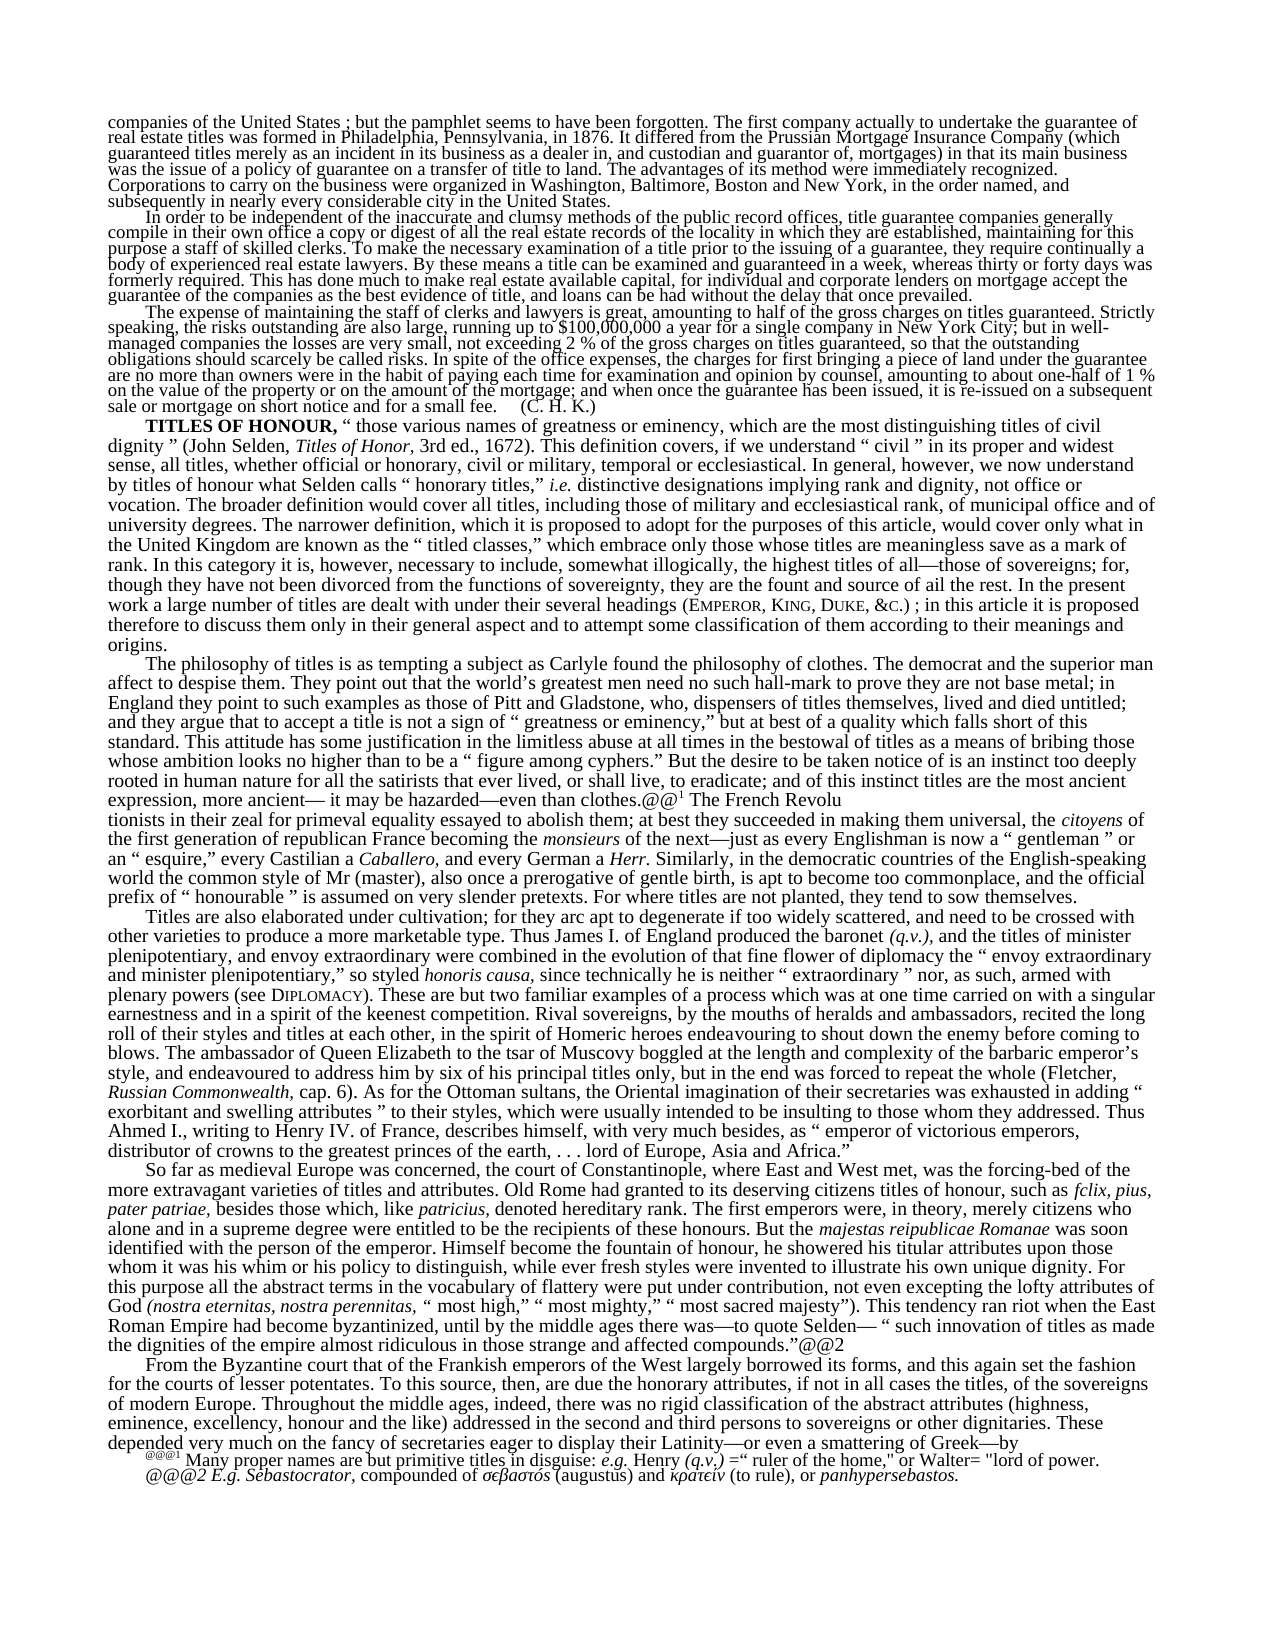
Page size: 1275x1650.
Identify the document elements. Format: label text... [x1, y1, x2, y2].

text Titles are also elaborated under cultivation; for they arc apt to degenerate if too widely scattered, and need to be crossed with other varieties to produce a more marketable type. Thus James I. of England produced the baronet (q.v.), and the titles of minister plenipotentiary, and envoy extraordinary were combined in the evolution of that fine flower of diplomacy the “ envoy extraordinary and minister plenipotentiary,” so styled honoris causa, since technically he is neither “ extraordinary ” nor, as such, armed with plenary powers (see Diplomacy). These are but two familiar examples of a process which was at one time carried on with a singular earnestness and in a spirit of the keenest competition. Rival sovereigns, by the mouths of heralds and ambassadors, recited the long roll of their styles and titles at each other, in the spirit of Homeric heroes endeavouring to shout down the enemy before coming to blows. The ambassador of Queen Elizabeth to the tsar of Muscovy boggled at the length and complexity of the barbaric emperor’s style, and endeavoured to address him by six of his principal titles only, but in the end was forced to repeat the whole (Fletcher, Russian Commonwealth, cap. 6). As for the Ottoman sultans, the Oriental imagination of their secretaries was exhausted in adding “ exorbitant and swelling attributes ” to their styles, which were usually intended to be insulting to those whom they addressed. Thus Ahmed I., writing to Henry IV. of France, describes himself, with very much besides, as “ emperor of victorious emperors, distributor of crowns to the greatest princes of the earth, . . . lord of Europe, Asia and Africa.” [108, 908, 1158, 1161]
text TITLES OF HONOUR, “ those various names of greatness or eminency, which are the most distinguishing titles of civil dignity ” (John Selden, Titles of Honor, 3rd ed., 1672). This definition covers, if we understand “ civil ” in its proper and widest sense, all titles, whether official or honorary, civil or military, temporal or ecclesiastical. In general, however, we now understand by titles of honour what Selden calls “ honorary titles,” i.e. distinctive designations implying rank and dignity, not office or vocation. The broader definition would cover all titles, including those of military and ecclesiastical rank, of municipal office and of university degrees. The narrower definition, which it is proposed to adopt for the purposes of this article, would cover only what in the United Kingdom are known as the “ titled classes,” which embrace only those whose titles are meaningless save as a mark of rank. In this category it is, however, necessary to include, somewhat illogically, the highest titles of all—those of sovereigns; for, though they have not been divorced from the functions of sovereignty, they are the fount and source of ail the rest. In the present work a large number of titles are dealt with under their several headings (Emperor, King, Duke, &c.) ; in this article it is proposed therefore to discuss them only in their general aspect and to attempt some classification of them according to their meanings and origins. [108, 417, 1158, 655]
text @@@2 E.g. Sebastocrator, compounded of σϵβaστós (augustus) and κρaτϵίv (to rule), or panhypersebastos. [108, 1469, 502, 1485]
text @@@2 E.g. Sebastocrator, compounded of σϵβaστós (augustus) and κρaτϵίv (to rule), or panhypersebastos. [500, 1469, 1158, 1485]
text tionists in their zeal for primeval equality essayed to abolish them; at best they succeeded in making them universal, the citoyens of the first generation of republican France becoming the monsieurs of the next—just as every Englishman is now a “ gentleman ” or an “ esquire,” every Castilian a Caballero, and every German a Herr. Similarly, in the democratic countries of the English-speaking world the common style of Mr (master), also once a prerogative of gentle birth, is apt to become too commonplace, and the official prefix of “ honourable ” is assumed on very slender pretexts. For where titles are not planted, they tend to sow themselves. [108, 811, 1158, 908]
text From the Byzantine court that of the Frankish emperors of the West largely borrowed its forms, and this again set the fashion for the courts of lesser potentates. To this source, then, are due the honorary attributes, if not in all cases the titles, of the sovereigns of modern Europe. Throughout the middle ages, indeed, there was no rigid classification of the abstract attributes (highness, eminence, excellency, honour and the like) addressed in the second and third persons to sovereigns or other dignitaries. These depended very much on the fancy of secretaries eager to display their Latinity—or even a smattering of Greek—by [108, 1356, 1158, 1453]
text The philosophy of titles is as tempting a subject as Carlyle found the philosophy of clothes. The democrat and the superior man affect to despise them. They point out that the world’s greatest men need no such hall-mark to prove they are not base metal; in England they point to such examples as those of Pitt and Gladstone, who, dispensers of titles themselves, lived and died untitled; and they argue that to accept a title is not a sign of “ greatness or eminency,” but at best of a quality which falls short of this standard. This attitude has some justification in the limitless abuse at all times in the bestowal of titles as a means of bribing those whose ambition looks no higher than to be a “ figure among cyphers.” But the desire to be taken notice of is an instinct too deeply rooted in human nature for all the satirists that ever lived, or shall live, to eradicate; and of this instinct titles are the most ancient expression, more ancient— it may be hazarded—even than clothes.@@1 The French Revolu [108, 655, 1158, 811]
text In order to be independent of the inaccurate and clumsy methods of the public record offices, title guarantee companies generally compile in their own office a copy or digest of all the real estate records of the locality in which they are established, maintaining for this purpose a staff of skilled clerks. To make the necessary examination of a title prior to the issuing of a guarantee, they require continually a body of experienced real estate lawyers. By these means a title can be examined and guaranteed in a week, whereas thirty or forty days was formerly required. This has done much to make real estate available capital, for individual and corporate lenders on mortgage accept the guarantee of the companies as the best evidence of title, and loans can be had without the delay that once prevailed. [108, 211, 1158, 306]
text companies of the United States ; but the pamphlet seems to have been forgotten. The first company actually to undertake the guarantee of real estate titles was formed in Philadelphia, Pennsylvania, in 1876. It differed from the Prussian Mortgage Insurance Company (which guaranteed titles merely as an incident in its business as a dealer in, and custodian and guarantor of, mortgages) in that its main business was the issue of a policy of guarantee on a transfer of title to land. The advantages of its method were immediately recognized. Corporations to carry on the business were organized in Washington, Baltimore, Boston and New York, in the order named, and subsequently in nearly every considerable city in the United States. [108, 116, 1158, 211]
text The expense of maintaining the staff of clerks and lawyers is great, amounting to half of the gross charges on titles guaranteed. Strictly speaking, the risks outstanding are also large, running up to $100,000,000 a year for a single company in New York City; but in well-managed companies the losses are very small, not exceeding 2 % of the gross charges on titles guaranteed, so that the outstanding obligations should scarcely be called risks. In spite of the office expenses, the charges for first bringing a piece of land under the guarantee are no more than owners were in the habit of paying each time for examination and opinion by counsel, amounting to about one-half of 1 % on the value of the property or on the amount of the mortgage; and when once the guarantee has been issued, it is re-issued on a subsequent sale or mortgage on short notice and for a small fee. (C. H. K.) [108, 306, 1158, 417]
text @@@1 Many proper names are but primitive titles in disguise: e.g. Henry (q.v.) =“ ruler of the home," or Walter= "lord of power. [108, 1453, 1158, 1469]
text So far as medieval Europe was concerned, the court of Constantinople, where East and West met, was the forcing-bed of the more extravagant varieties of titles and attributes. Old Rome had granted to its deserving citizens titles of honour, such as fclix, pius, pater patriae, besides those which, like patricius, denoted hereditary rank. The first emperors were, in theory, merely citizens who alone and in a supreme degree were entitled to be the recipients of these honours. But the majestas reipublicae Romanae was soon identified with the person of the emperor. Himself become the fountain of honour, he showered his titular attributes upon those whom it was his whim or his policy to distinguish, while ever fresh styles were invented to illustrate his own unique dignity. For this purpose all the abstract terms in the vocabulary of flattery were put under contribution, not even excepting the lofty attributes of God (nostra eternitas, nostra perennitas, “ most high,” “ most mighty,” “ most sacred majesty”). This tendency ran riot when the East Roman Empire had become byzantinized, until by the middle ages there was—to quote Selden— “ such innovation of titles as made the dignities of the empire almost ridiculous in those strange and affected compounds.”@@2 [108, 1161, 1158, 1356]
